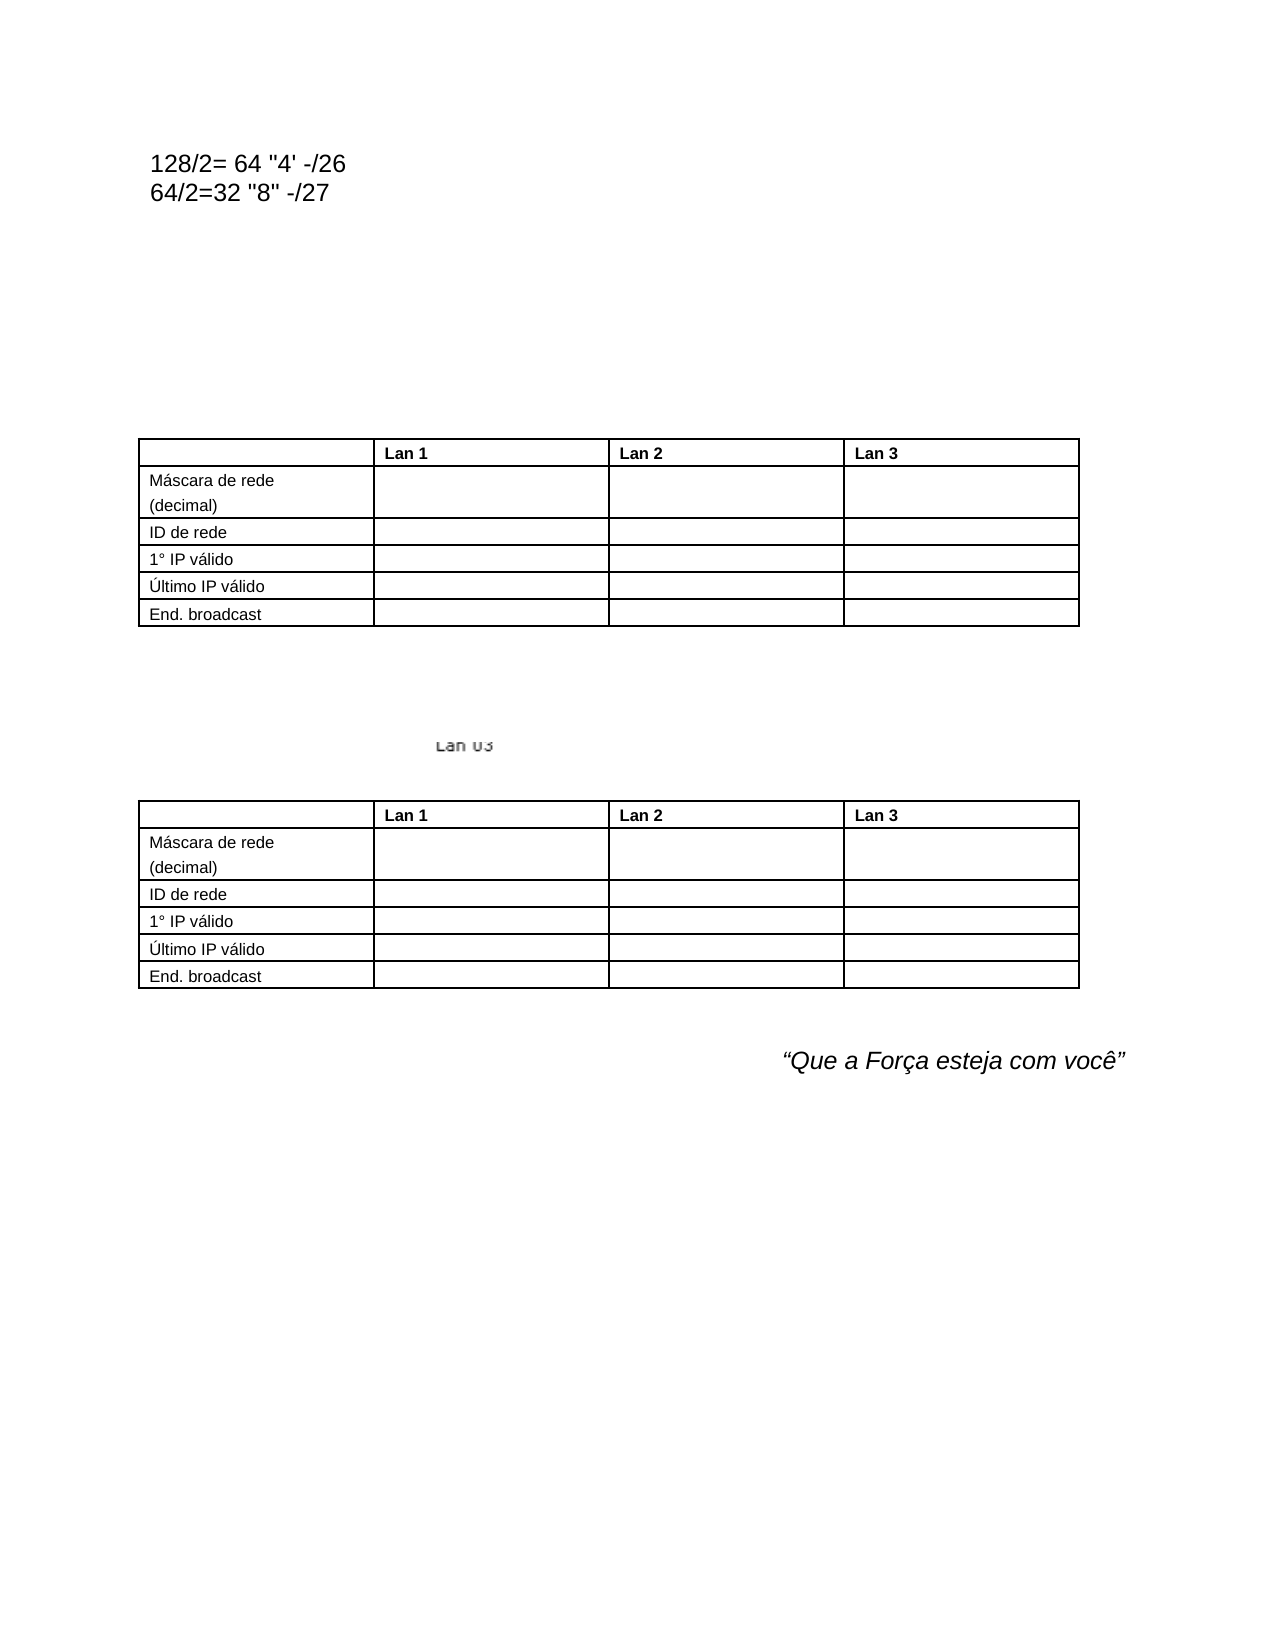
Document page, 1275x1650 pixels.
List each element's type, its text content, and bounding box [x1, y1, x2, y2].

table_cell ID de rede [140, 881, 373, 906]
table_cell Máscara de rede (decimal) [140, 467, 373, 517]
table_cell [375, 881, 608, 906]
text “Que a Força esteja com você” [150, 1047, 1125, 1075]
table_cell [845, 546, 1078, 571]
table_cell [610, 962, 843, 987]
table_cell [610, 935, 843, 960]
table_header [140, 440, 373, 464]
table_cell [375, 908, 608, 933]
table_cell [845, 962, 1078, 987]
table_cell Último IP válido [140, 573, 373, 598]
table_cell ID de rede [140, 519, 373, 544]
table_cell [845, 908, 1078, 933]
table_cell [610, 546, 843, 571]
table_cell [610, 467, 843, 517]
table_cell [845, 519, 1078, 544]
table_cell [845, 935, 1078, 960]
table_cell 1° IP válido [140, 546, 373, 571]
table_header [140, 802, 373, 827]
table_header Lan 3 [845, 440, 1078, 464]
table_cell [845, 467, 1078, 517]
table_cell [610, 908, 843, 933]
table_cell 1° IP válido [140, 908, 373, 933]
table_cell [375, 962, 608, 987]
table_cell [845, 829, 1078, 879]
table_cell [375, 600, 608, 625]
table_cell End. broadcast [140, 962, 373, 987]
table_cell [845, 881, 1078, 906]
table_cell [375, 519, 608, 544]
table_cell [375, 573, 608, 598]
table_cell [375, 467, 608, 517]
table_cell End. broadcast [140, 600, 373, 625]
table_header Lan 1 [375, 440, 608, 464]
table_cell [845, 600, 1078, 625]
table_cell [610, 829, 843, 879]
table_cell [375, 829, 608, 879]
table_cell [845, 573, 1078, 598]
table_header Lan 3 [845, 802, 1078, 827]
table_header Lan 2 [610, 440, 843, 464]
table_header Lan 1 [375, 802, 608, 827]
text 64/2=32 "8" -/27 [150, 179, 1125, 207]
table_cell [610, 573, 843, 598]
text 128/2= 64 "4' -/26 [150, 150, 1125, 179]
table_cell [375, 935, 608, 960]
table_cell [610, 600, 843, 625]
table_cell Último IP válido [140, 935, 373, 960]
table_cell [610, 881, 843, 906]
table_cell Máscara de rede (decimal) [140, 829, 373, 879]
table_header Lan 2 [610, 802, 843, 827]
table_cell [375, 546, 608, 571]
table_cell [610, 519, 843, 544]
